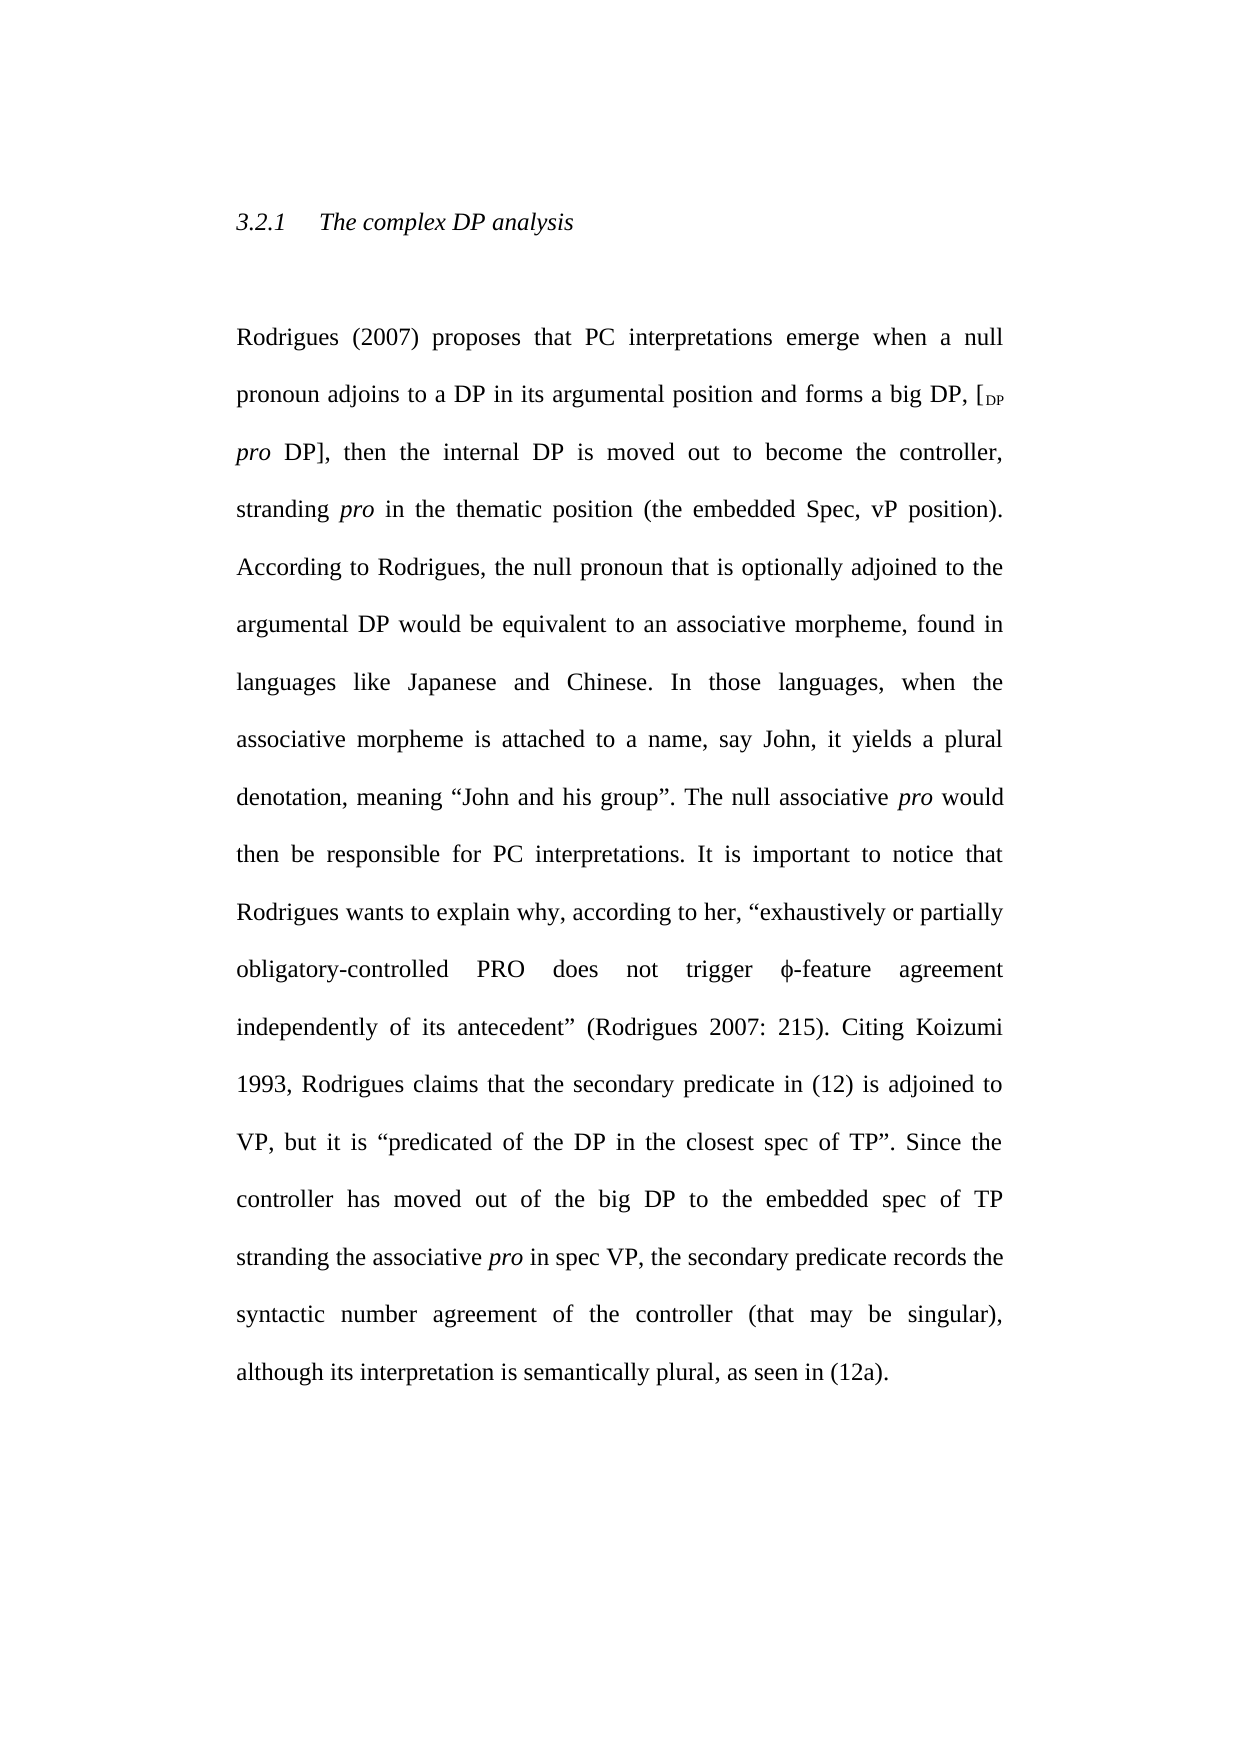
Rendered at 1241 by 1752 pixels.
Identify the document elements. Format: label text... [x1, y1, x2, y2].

text 3.2.1 The complex DP analysis [236, 207, 1004, 236]
text Rodrigues (2007) proposes that PC interpretations emerge when a null pronoun adjoins to a DP in its argumental position and forms a big DP, [DP pro DP], then the internal DP is moved out to become the controller, stranding pro in the thematic position (the embedded Spec, vP position). According to Rodrigues, the null pronoun that is optionally adjoined to the argumental DP would be equivalent to an associative morpheme, found in languages like Japanese and Chinese. In those languages, when the associative morpheme is attached to a name, say John, it yields a plural denotation, meaning “John and his group”. The null associative pro would then be responsible for PC interpretations. It is important to notice that Rodrigues wants to explain why, according to her, “exhaustively or partially obligatory-controlled PRO does not trigger ϕ-feature agreement independently of its antecedent” (Rodrigues 2007: 215). Citing Koizumi 1993, Rodrigues claims that the secondary predicate in (12) is adjoined to VP, but it is “predicated of the DP in the closest spec of TP”. Since the controller has moved out of the big DP to the embedded spec of TP stranding the associative pro in spec VP, the secondary predicate records the syntactic number agreement of the controller (that may be singular), although its interpretation is semantically plural, as seen in (12a). [236, 322, 1004, 1386]
